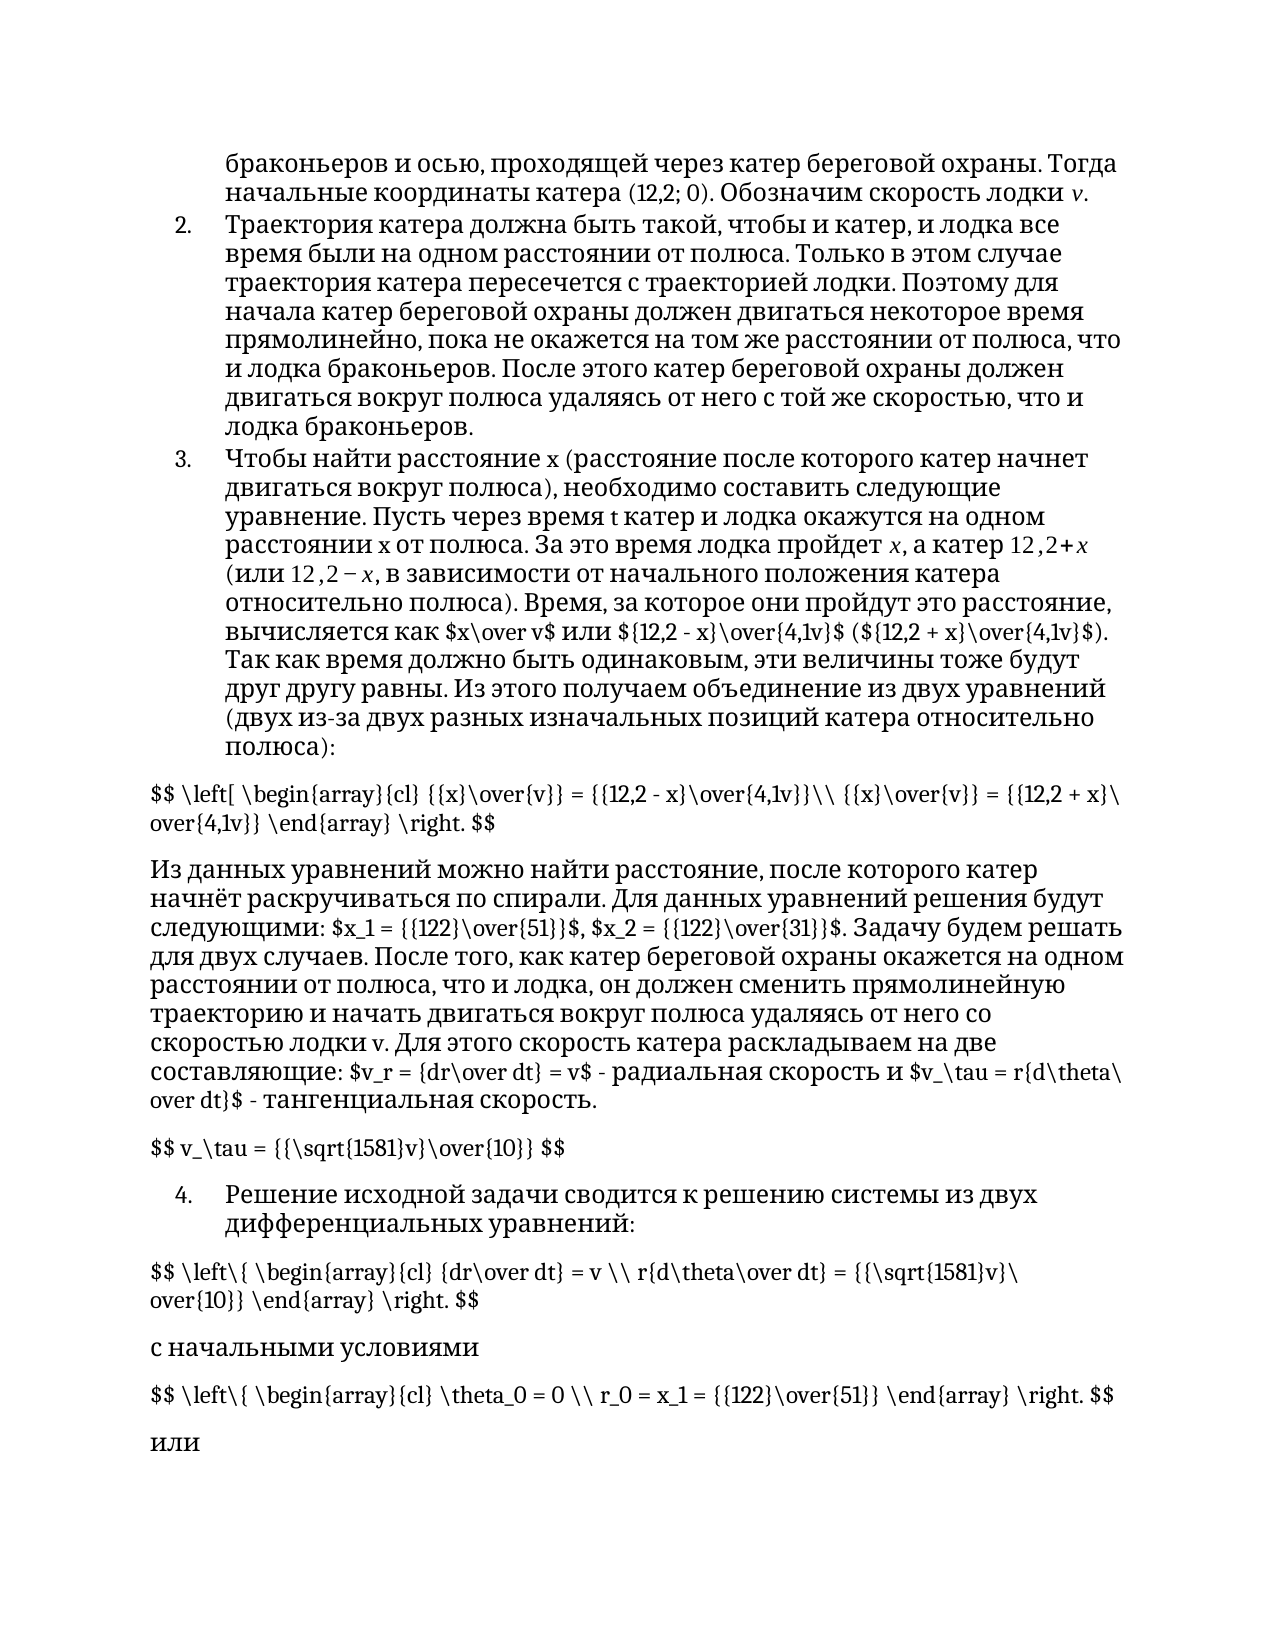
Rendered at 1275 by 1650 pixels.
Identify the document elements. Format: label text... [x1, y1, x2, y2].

list Решение исходной задачи сводится к решению системы из двух дифференциальных уравнений: [175, 1181, 1125, 1239]
text или [150, 1429, 1125, 1457]
text $$ v_\tau = {{\sqrt{1581}v}\over{10}} $$ [150, 1134, 1125, 1162]
text $$ \left[ \begin{array}{cl} {{x}\over{v}} = {{12,2 - x}\over{4,1v}}\\ {{x}\over{v}} = {{12,2 + x}\over{4,1v}} \end{array} \right. $$ [150, 780, 1125, 837]
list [175, 150, 1125, 207]
list Траектория катера должна быть такой, чтобы и катер, и лодка все время были на одном расстоянии от полюса. Только в этом случае траектория катера пересечется с траекторией лодки. Поэтому для начала катер береговой охраны должен двигаться некоторое время прямолинейно, пока не окажется на том же расстоянии от полюса, что и лодка браконьеров. После этого катер береговой охраны должен двигаться вокруг полюса удаляясь от него с той же скоростью, что и лодка браконьеров. [175, 211, 1125, 441]
text $$ \left\{ \begin{array}{cl} \theta_0 = 0 \\ r_0 = x_1 = {{122}\over{51}} \end{array} \right. $$ [150, 1381, 1125, 1410]
text Из данных уравнений можно найти расстояние, после которого катер начнёт раскручиваться по спирали. Для данных уравнений решения будут следующими: $x_1 = {{122}\over{51}}$, $x_2 = {{122}\over{31}}$. Задачу будем решать для двух случаев. После того, как катер береговой охраны окажется на одном расстоянии от полюса, что и лодка, он должен сменить прямолинейную траекторию и начать двигаться вокруг полюса удаляясь от него со скоростью лодки v. Для этого скорость катера раскладываем на две составляющие: $v_r = {dr\over dt} = v$ - радиальная скорость и $v_\tau = r{d\theta\over dt}$ - тангенциальная скорость. [150, 856, 1125, 1115]
text с начальными условиями [150, 1334, 1125, 1362]
text $$ \left\{ \begin{array}{cl} {dr\over dt} = v \\ r{d\theta\over dt} = {{\sqrt{1581}v}\over{10}} \end{array} \right. $$ [150, 1257, 1125, 1315]
list Чтобы найти расстояние x (расстояние после которого катер начнет двигаться вокруг полюса), необходимо составить следующие уравнение. Пусть через время t катер и лодка окажутся на одном расстоянии x от полюса. За это время лодка пройдет , а катер (или , в зависимости от начального положения катера относительно полюса). Время, за которое они пройдут это расстояние, вычисляется как $x\over v$ или ${12,2 - x}\over{4,1v}$ (${12,2 + x}\over{4,1v}$). Так как время должно быть одинаковым, эти величины тоже будут друг другу равны. Из этого получаем объединение из двух уравнений (двух из-за двух разных изначальных позиций катера относительно полюса): [175, 445, 1125, 761]
